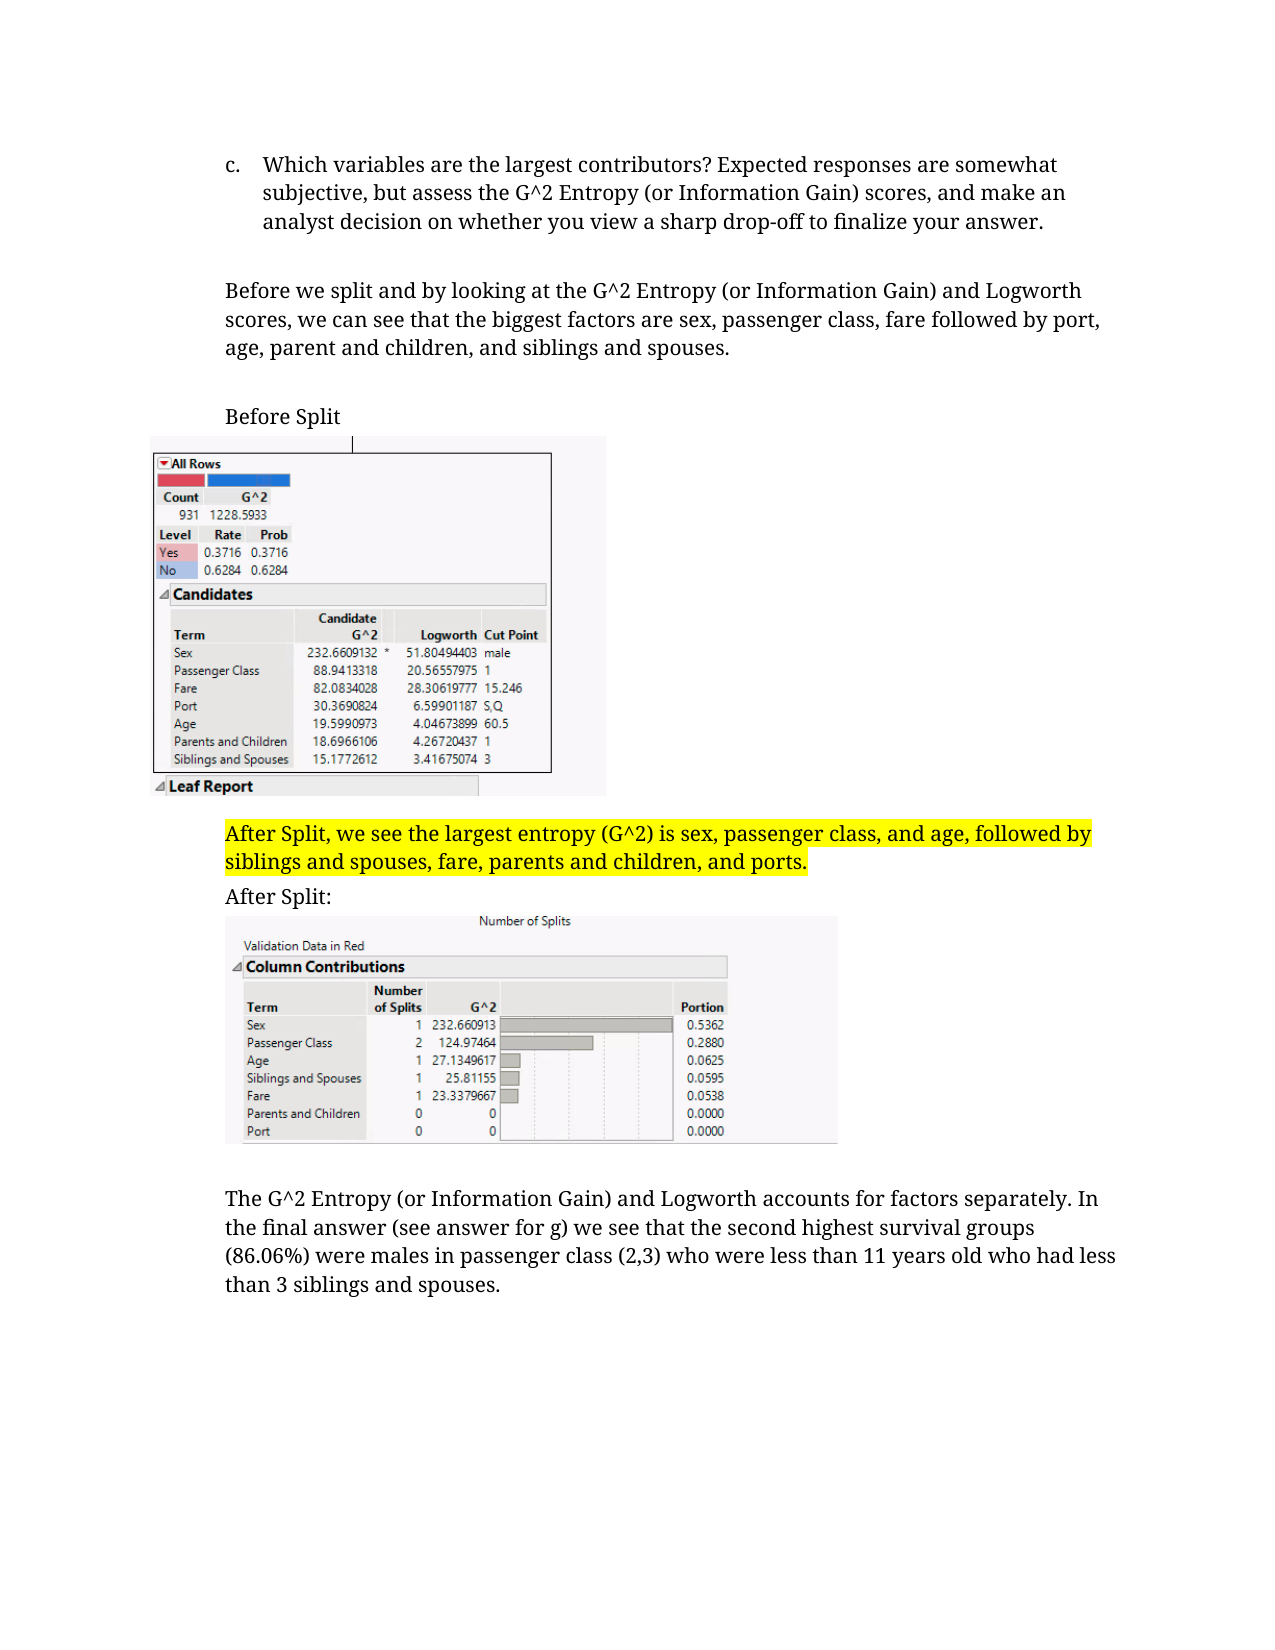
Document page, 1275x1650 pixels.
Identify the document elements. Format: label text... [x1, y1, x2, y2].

picture [150, 436, 607, 796]
text Before Split [225, 402, 1125, 431]
text The G^2 Entropy (or Information Gain) and Logworth accounts for factors separately. In the final answer (see answer for g) we see that the second highest survival groups (86.06%) were males in passenger class (2,3) who were less than 11 years old who had less than 3 siblings and spouses. [225, 1184, 1125, 1298]
text After Split: [225, 882, 1125, 910]
picture [225, 916, 838, 1144]
list Which variables are the largest contributors? Expected responses are somewhat subjective, but assess the G^2 Entropy (or Information Gain) scores, and make an analyst decision on whether you view a sharp drop-off to finalize your answer. [225, 150, 1125, 235]
text After Split, we see the largest entropy (G^2) is sex, passenger class, and age, followed by siblings and spouses, fare, parents and children, and ports. [808, 819, 1125, 876]
text Before we split and by looking at the G^2 Entropy (or Information Gain) and Logworth scores, we can see that the biggest factors are sex, passenger class, fare followed by port, age, parent and children, and siblings and spouses. [225, 276, 1125, 362]
